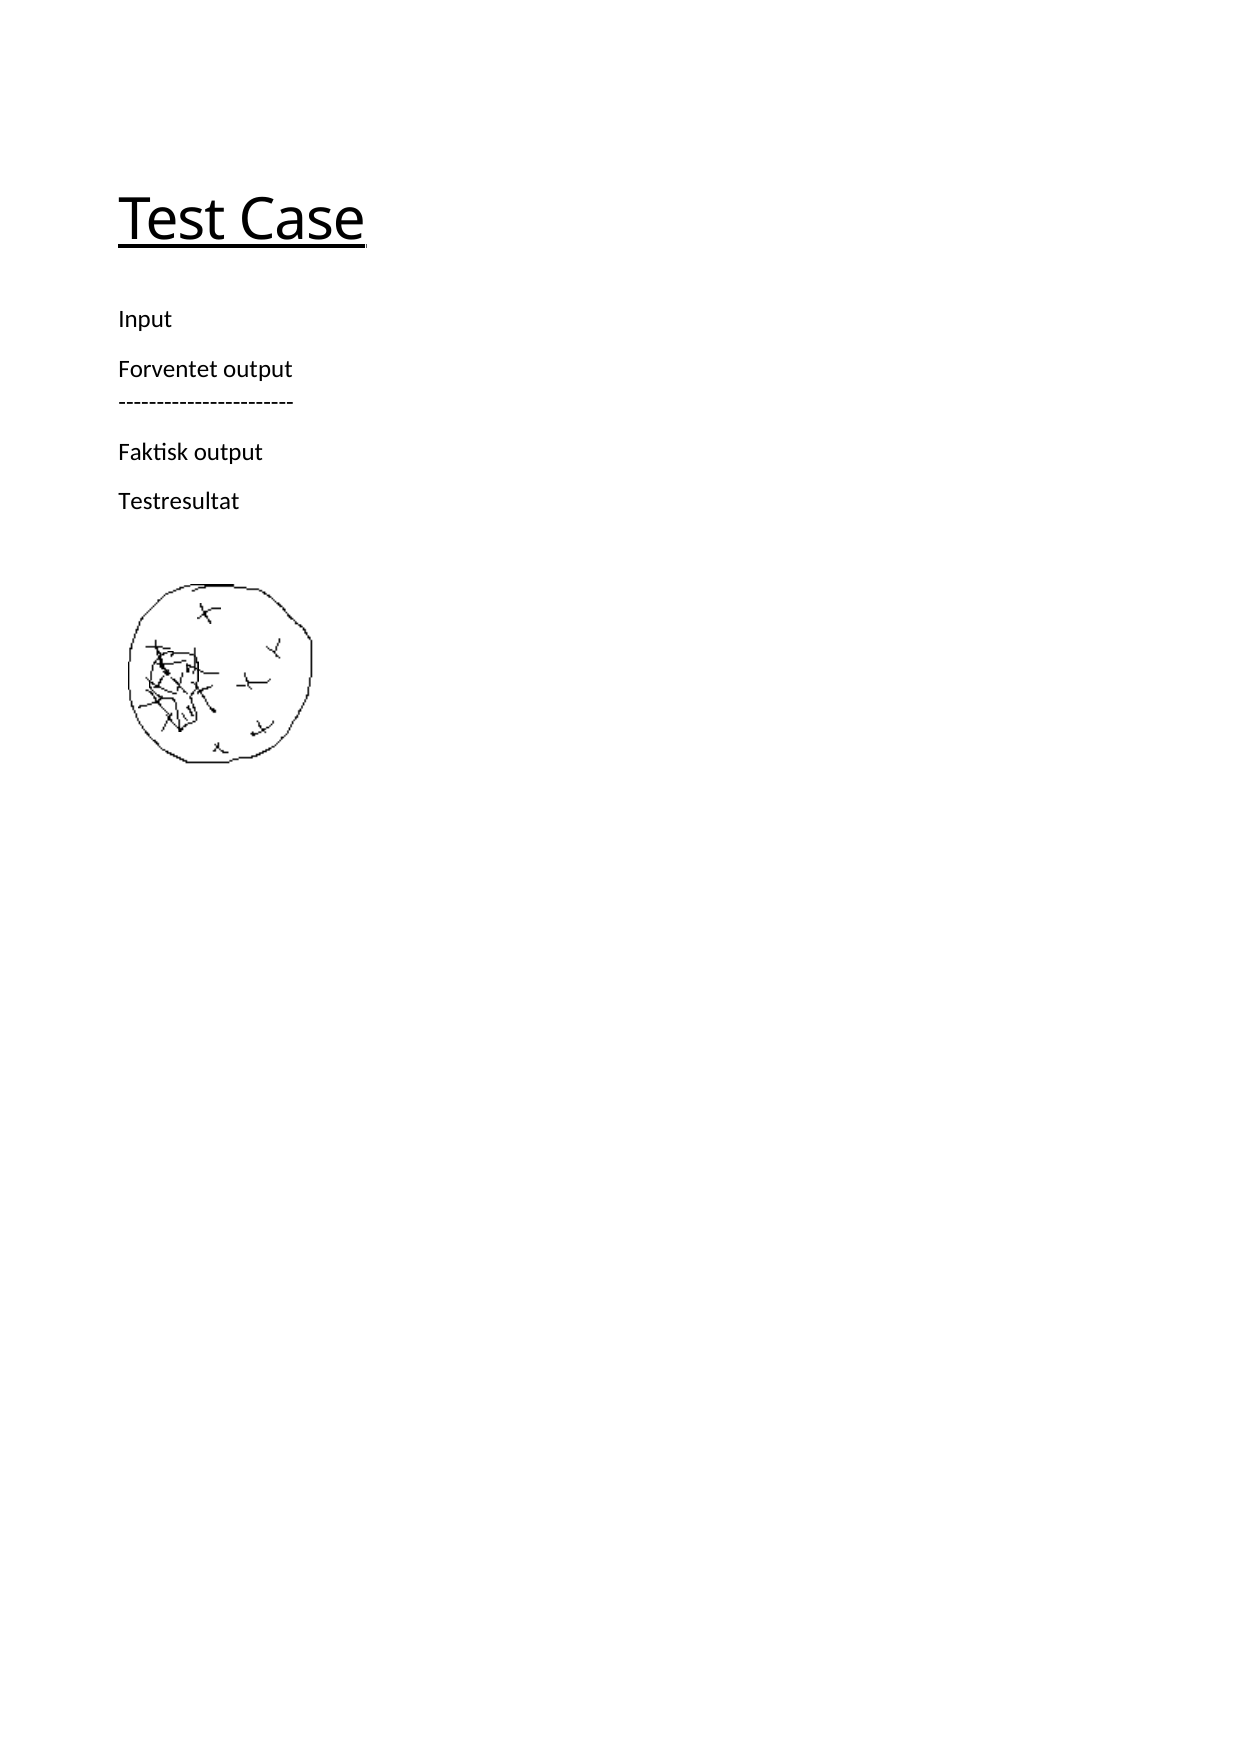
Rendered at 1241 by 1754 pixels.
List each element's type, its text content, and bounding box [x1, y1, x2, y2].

title Test Case [118, 177, 1122, 257]
text Forventet output ----------------------- [118, 353, 1122, 417]
text Input [118, 303, 1122, 334]
text Testresultat [118, 485, 1122, 516]
text Faktisk output [118, 436, 1122, 466]
picture [128, 584, 314, 765]
